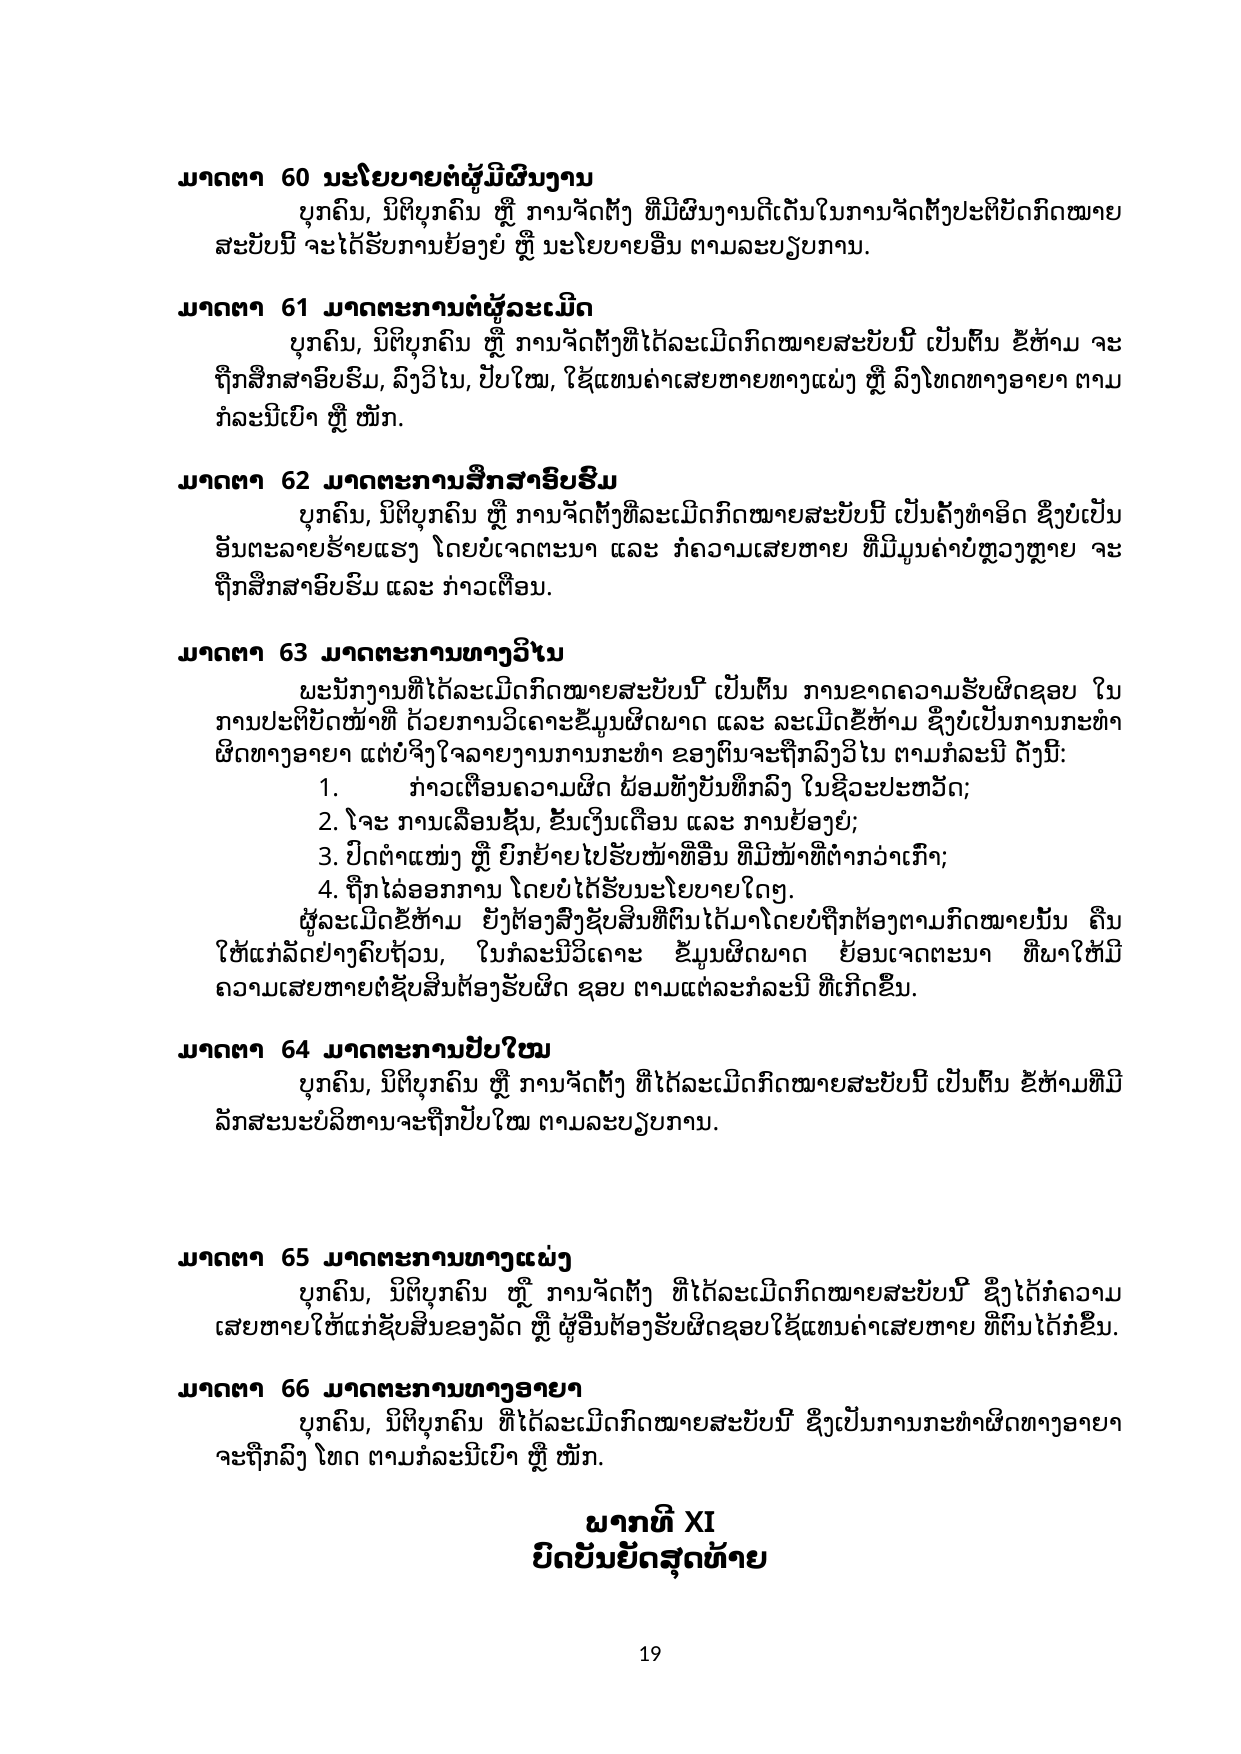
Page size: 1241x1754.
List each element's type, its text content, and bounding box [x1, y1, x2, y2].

text ບຸກຄົນ, ນິຕິບຸກຄົນ ທີ່ໄດ້ລະເມີດກົດໝາຍສະບັບນີ້ ຊຶ່ງເປັນການກະທຳຜິດທາງອາຍາຈະຖືກລົງ ໂທດ ຕາມກໍລະນີເບົາ ຫຼື ໜັກ. [215, 1405, 1122, 1473]
text ມາດຕາ 64 ມາດ​ຕະການ​ປັບ​​ໃໝ ​ [177, 1032, 1122, 1066]
text ບຸກຄົນ, ນິຕິບຸກຄົນ ຫຼື ການຈັດ​ຕັ້ງ ທີ່ມີ​ຜົນງານ​ດີ​ເດັ່ນໃນ​ການຈັດ​ຕັ້ງ​ປະຕິບັດກົດໝາຍສະບັບນີ້ ຈະ​ໄດ້​ຮັບ​ການ​ຍ້ອງຍໍ ຫຼື ນະ​ໂຍບາຍ​ອື່ນ ຕາມ​ລະບຽບການ. [215, 193, 1122, 262]
text ​ພະນັກງານ​ທີ່​ໄດ້​ລະ​ເມີດ​​ກົດໝາຍສະບັບນີ້ ​ເປັນຕົ້ນ ການຂາດຄວາມຮັບຜິດຊອບ ໃນການປະຕິບັດໜ້າທີ່ ດ້ວຍການວິເຄາະຂໍ້ມູນຜິດພາດ ແລະ ລະເມີດຂໍ້ຫ້າມ ຊຶ່ງ​ບໍ່​ເປັນ​ການ​ກະທໍາ​ຜິດ​ທາງ​ອາຍາ ​ແຕ່ບໍ່ຈິງໃຈລາຍງານ​ການ​ກະທຳ​ ຂອງ​ຕົນຈະ​ຖືກລົງ​ວິ​​​ໄນ ຕາມ​ກໍລະນີ ດັ່ງ​ນີ້: [215, 673, 1122, 770]
text ມາດຕາ 62 ມາດ​ຕະການ​ສຶກສາ​ອົບຮົມ [177, 462, 1122, 497]
text ພາກ​ທີ XI [177, 1501, 1122, 1541]
list ກ່າວ​ເຕືອນ​ຄວາມ​ຜິດ ພ້ອມທັງ​ບັນທຶກ​ລົງ​ ໃນ​ຊີວະ​ປະຫວັດ; [318, 770, 1122, 804]
text ບຸກຄົນ, ນິຕິບຸກຄົນ ຫຼື ການຈັດ​ຕັ້ງທີ່​ລະ​ເມີດ​​ກົດໝາຍສະບັບນີ້​ ເປັນ​ຄັ້ງ​ທໍາອິດ ຊຶ່ງ​ບໍ່​ເປັນ​ອັນຕະລາຍຮ້າຍ​ແຮງ ​ໂດຍ​ບໍ່​ເຈດ​ຕະນາ ​ແລະ ກໍ່ຄວາມ​ເສຍ​ຫາຍ ທີ່​ມີ​ມູນ​ຄ່າ​ບໍ່ຫຼວງ​ຫຼາຍ ຈະ​ຖືກ​ສຶ​ກສາ​ອົບຮົມ ​ແລະ ກ່າວ​ເຕືອນ. [215, 497, 1122, 606]
text ມາດຕາ 61 ມາດ​ຕະການ​ຕໍ່ຜູ້​ລະ​ເມີດ [177, 290, 1122, 324]
list ປົດຕຳແໜ່ງ ຫຼື ຍົກຍ້າຍ​ໄປ​ຮັບ​ໜ້າ​ທີ່​ອື່ນ​ ທີ່​ມີໜ້າ​ທີ່​ຕໍ່າ​ກວ່າ​ເກົ່າ; [318, 838, 1122, 872]
text ບຸກຄົນ, ນິຕິບຸກຄົນ ຫຼື ການຈັດ​ຕັ້ງ ທີ່​ໄດ້​ລະ​ເມີດ​​ກົດໝາຍ​ສະບັບ​ນີ້ ຊຶ່ງໄດ້ກໍ່ຄວາມເສຍຫາຍໃຫ້ແກ່ຊັບສິນຂອງລັດ ຫຼື ຜູ້ອື່ນຕ້ອງຮັບຜິດຊອບໃຊ້ແທນຄ່າເສຍຫາຍ ທີ່ຕົນໄດ້ກໍ່ຂຶ້ນ. [215, 1274, 1122, 1342]
text ບົດ​ບັນຍັດ​ສຸດ​ທ້າ​ຍ [177, 1541, 1122, 1575]
text ບຸກຄົນ, ນິຕິບຸກຄົນ ຫຼື ການຈັດ​ຕັ້ງ ທີ່​ໄດ້​ລະ​ເມີດ​​ກົດໝາຍ​ສະບັບ​ນີ້​ ເປັນຕົ້ນ ຂໍ້ຫ້າມທີ່​ມີ​ລັກສະນະ​ບໍລິຫານຈະ​ຖືກ​ປັບ​​ໃໝ ຕາມລະບຽບການ. [215, 1066, 1122, 1138]
text ມາດຕາ 65 ມາດຕະການທາງແພ່ງ [177, 1240, 1122, 1274]
list ​ໂຈະ​ ການ​ເລື່ອນ​ຊັ້ນ, ຂັ້ນ​ເງິນ​ເດືອນ ​ແລະ ການ​ຍ້ອງຍໍ; [318, 804, 1122, 838]
text ຜູ້​ລະເມີດຂໍ້ຫ້າມ ຍັງ​ຕ້ອງ​ສົ່ງ​ຊັບ​ສິນ​ທີ່​ຕົນ​ໄດ້​ມາໂດຍ​ບໍ່ຖືກຕ້ອງ​ຕາມ​ກົດໝາຍ​ນັ້ນ​ ຄືນ​ໃຫ້​​ແກ່​ລັດຢ່າງຄົບຖ້ວນ, ໃນກໍລະນີວິເຄາະ ຂໍ້ມູນຜິດພາດ ຍ້ອນເຈດຕະນາ ທີ່ພາໃຫ້ມີຄວາມເສຍຫາຍຕໍ່ຊັບສິນຕ້ອງຮັບຜິດ ຊອບ ຕາມແຕ່ລະກໍລະນີ ທີ່ເກີດຂຶ້ນ. [215, 906, 1122, 1003]
text ມາດຕາ 63 ມາດ​ຕະການ​ທາງ​ວິ​ໄນ [177, 635, 1122, 673]
text ມາດຕາ 60 ນະ​ໂຍບາຍ​ຕໍ່ຜູ້​ມີ​ຜົນງານ [177, 159, 1122, 193]
text ບຸກຄົນ, ນິຕິບຸກຄົນ ຫຼື ການຈັດ​ຕັ້ງທີ່​ໄດ້​ລະ​ເມີດ​ກົດໝາຍສະບັບນີ້ ເປັນຕົ້ນ ຂໍ້ຫ້າມ ​ຈະ​ຖືກ​ສຶກສາ​ອົບຮົມ, ລົງ​ວິ​​ໄນ, ປັບ​ໃໝ, ​ໃຊ້​ແທນ​ຄ່າ​ເສຍ​ຫາຍ​ທາງ​ແພ່ງ ຫຼື ລົງ​ໂທດ​ທາງ​ອາຍາ​ ຕາມກໍລະນີ​​ເບົາ ຫຼື ໜັກ. [215, 324, 1122, 434]
list ຖືກ​ໄລ່​ອອກ​ການ ​ໂດຍ​ບໍ່​ໄດ້​ຮັບ​ນະ​ໂຍບາຍ​ໃດໆ. [318, 872, 1122, 906]
text ມາດຕາ 66 ມາດຕະການທາງອາຍາ [177, 1371, 1122, 1405]
